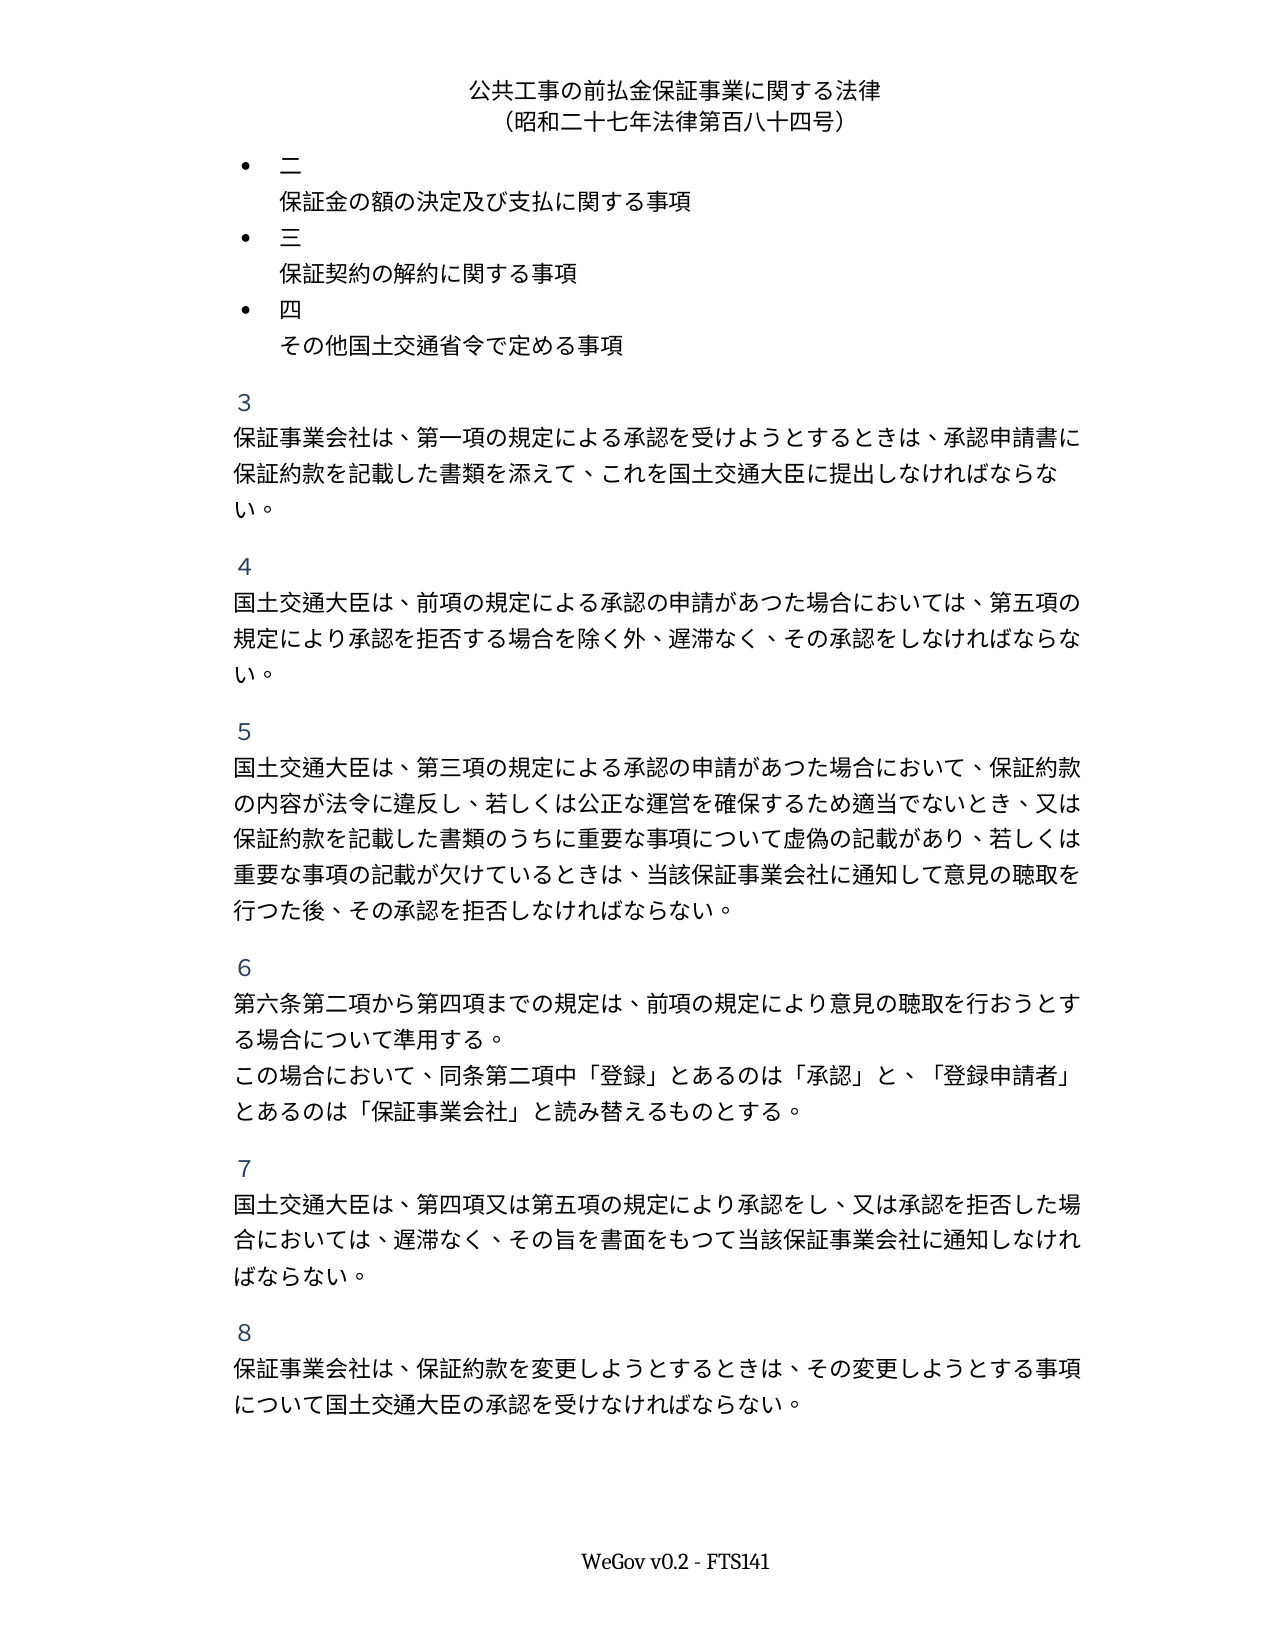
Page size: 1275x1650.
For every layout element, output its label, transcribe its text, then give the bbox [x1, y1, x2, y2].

text 国土交通大臣は、第四項又は第五項の規定により承認をし、又は承認を拒否した場合においては、遅滞なく、その旨を書面をもつて当該保証事業会社に通知しなければならない。 [233, 1188, 1087, 1292]
subtitle ７ [233, 1153, 1087, 1184]
text 国土交通大臣は、第三項の規定による承認の申請があつた場合において、保証約款の内容が法令に違反し、若しくは公正な運営を確保するため適当でないとき、又は保証約款を記載した書類のうちに重要な事項について虚偽の記載があり、若しくは重要な事項の記載が欠けているときは、当該保証事業会社に通知して意見の聴取を行つた後、その承認を拒否しなければならない。 [233, 752, 1087, 927]
list 二 保証金の額の決定及び支払に関する事項 [242, 150, 1087, 217]
subtitle ５ [233, 716, 1087, 747]
subtitle ３ [233, 386, 1087, 418]
list 三 保証契約の解約に関する事項 [242, 222, 1087, 289]
list 四 その他国土交通省令で定める事項 [242, 294, 1087, 361]
text 保証事業会社は、第一項の規定による承認を受けようとするときは、承認申請書に保証約款を記載した書類を添えて、これを国土交通大臣に提出しなければならない。 [233, 422, 1087, 526]
subtitle ８ [233, 1317, 1087, 1348]
subtitle ４ [233, 551, 1087, 582]
text 保証事業会社は、保証約款を変更しようとするときは、その変更しようとする事項について国土交通大臣の承認を受けなければならない。 [233, 1353, 1087, 1420]
text 第六条第二項から第四項までの規定は、前項の規定により意見の聴取を行おうとする場合について準用する。 この場合において、同条第二項中「登録」とあるのは「承認」と、「登録申請者」とあるのは「保証事業会社」と読み替えるものとする。 [233, 988, 1087, 1127]
text 国土交通大臣は、前項の規定による承認の申請があつた場合においては、第五項の規定により承認を拒否する場合を除く外、遅滞なく、その承認をしなければならない。 [233, 587, 1087, 690]
subtitle ６ [233, 952, 1087, 983]
